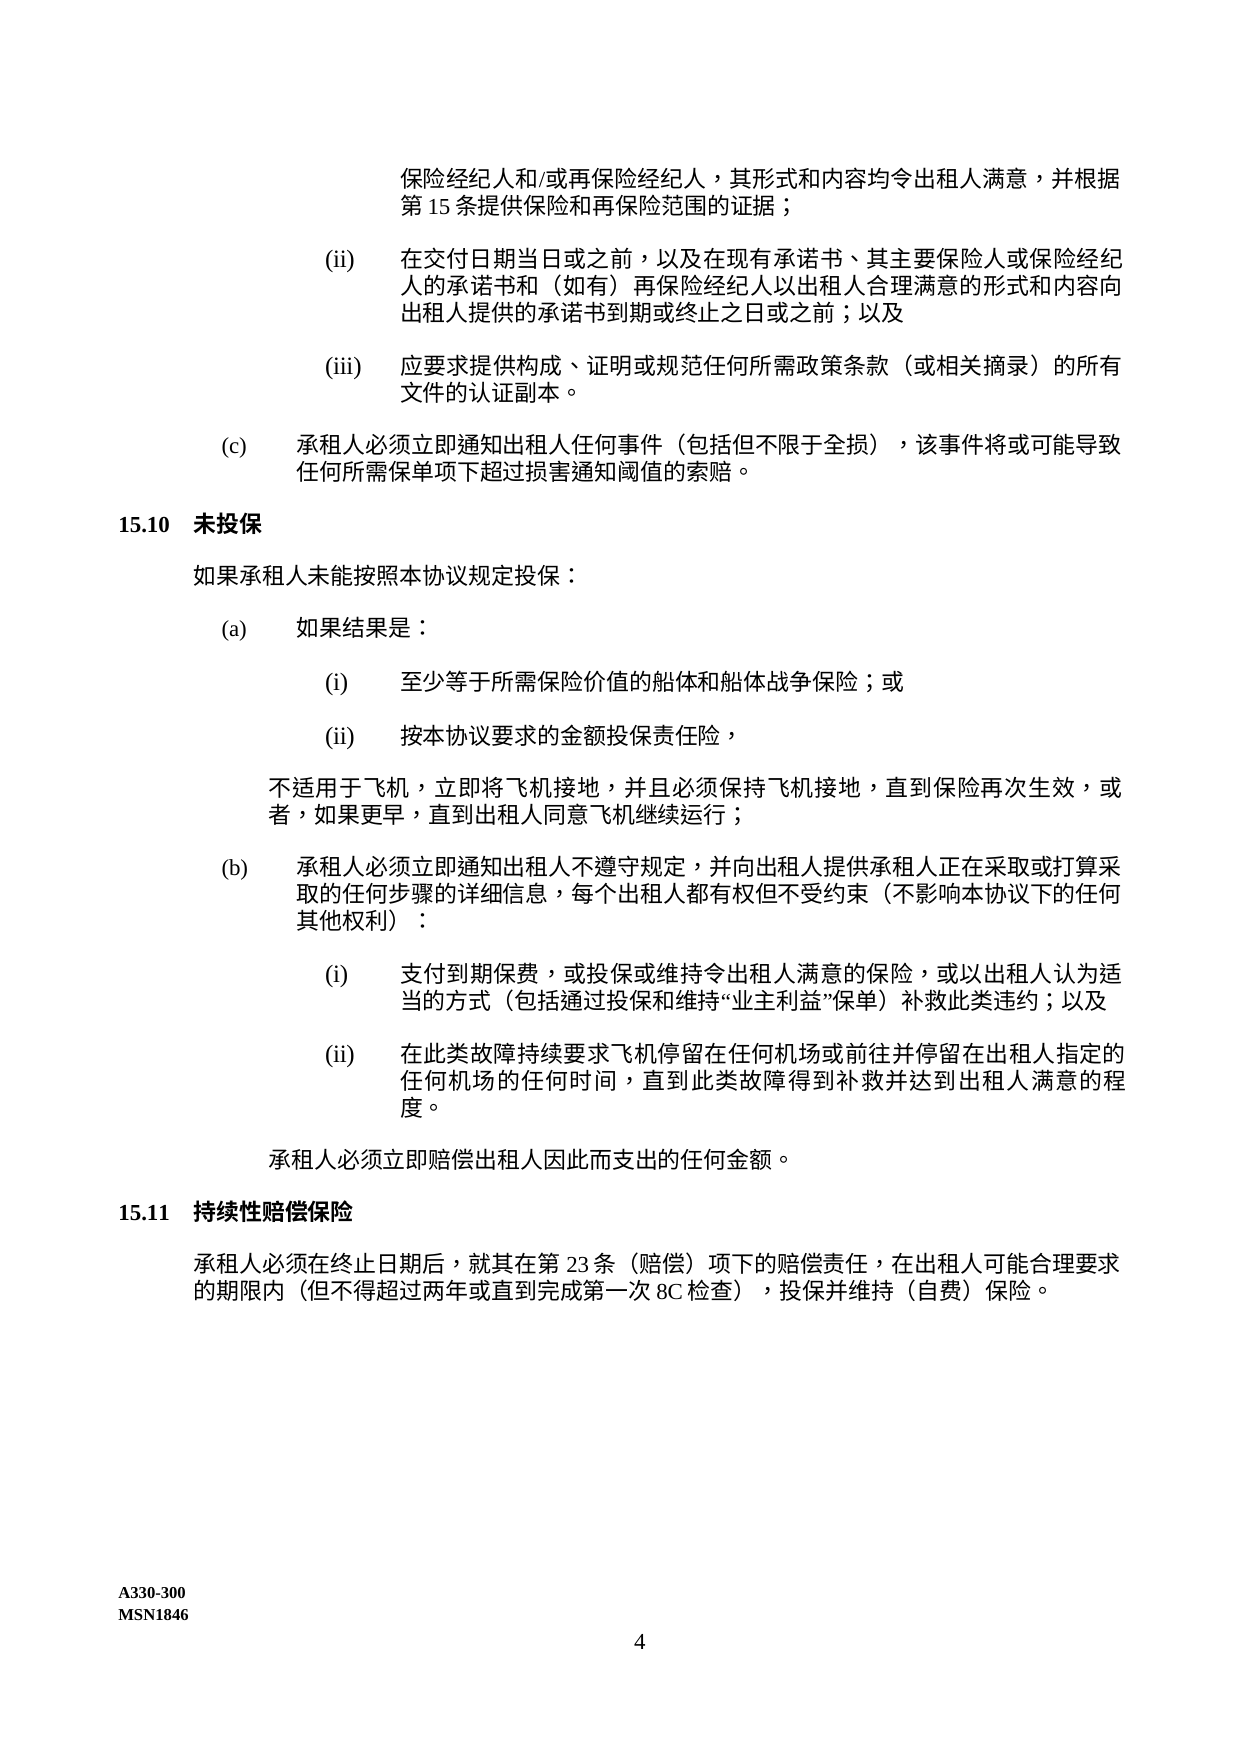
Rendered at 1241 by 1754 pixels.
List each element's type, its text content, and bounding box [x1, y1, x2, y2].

text 保险经纪人和/或再保险经纪人，其形式和内容均令出租人满意，并根据第15条提供保险和再保险范围的证据； [400, 166, 1123, 219]
list 按本协议要求的金额投保责任险， [325, 721, 1140, 749]
subtitle 未投保 [118, 511, 1140, 538]
subtitle 持续性赔偿保险 [118, 1199, 1140, 1226]
text 如果承租人未能按照本协议规定投保： [193, 563, 1140, 590]
list 在交付日期当日或之前，以及在现有承诺书、其主要保险人或保险经纪人的承诺书和（如有）再保险经纪人以出租人合理满意的形式和内容向出租人提供的承诺书到期或终止之日或之前；以及 [325, 244, 1123, 326]
list 承租人必须立即通知出租人不遵守规定，并向出租人提供承租人正在采取或打算采取的任何步骤的详细信息，每个出租人都有权但不受约束（不影响本协议下的任何其他权利）： [221, 854, 1123, 934]
text 承租人必须在终止日期后，就其在第23条（赔偿）项下的赔偿责任，在出租人可能合理要求的期限内（但不得超过两年或直到完成第一次8C检查），投保并维持（自费）保险。 [193, 1251, 1123, 1304]
list 承租人必须立即通知出租人任何事件（包括但不限于全损），该事件将或可能导致任何所需保单项下超过损害通知阈值的索赔。 [221, 432, 1123, 486]
text 承租人必须立即赔偿出租人因此而支出的任何金额。 [268, 1147, 1140, 1173]
text 不适用于飞机，立即将飞机接地，并且必须保持飞机接地，直到保险再次生效，或者，如果更早，直到出租人同意飞机继续运行； [268, 775, 1123, 828]
list 支付到期保费，或投保或维持令出租人满意的保险，或以出租人认为适当的方式（包括通过投保和维持“业主利益”保单）补救此类违约；以及 [325, 959, 1123, 1015]
list 至少等于所需保险价值的船体和船体战争保险；或 [325, 667, 1122, 696]
list 在此类故障持续要求飞机停留在任何机场或前往并停留在出租人指定的任何机场的任何时间，直到此类故障得到补救并达到出租人满意的程度。 [325, 1039, 1128, 1121]
list 如果结果是： [221, 615, 1140, 642]
list 应要求提供构成、证明或规范任何所需政策条款（或相关摘录）的所有文件的认证副本。 [325, 351, 1123, 406]
